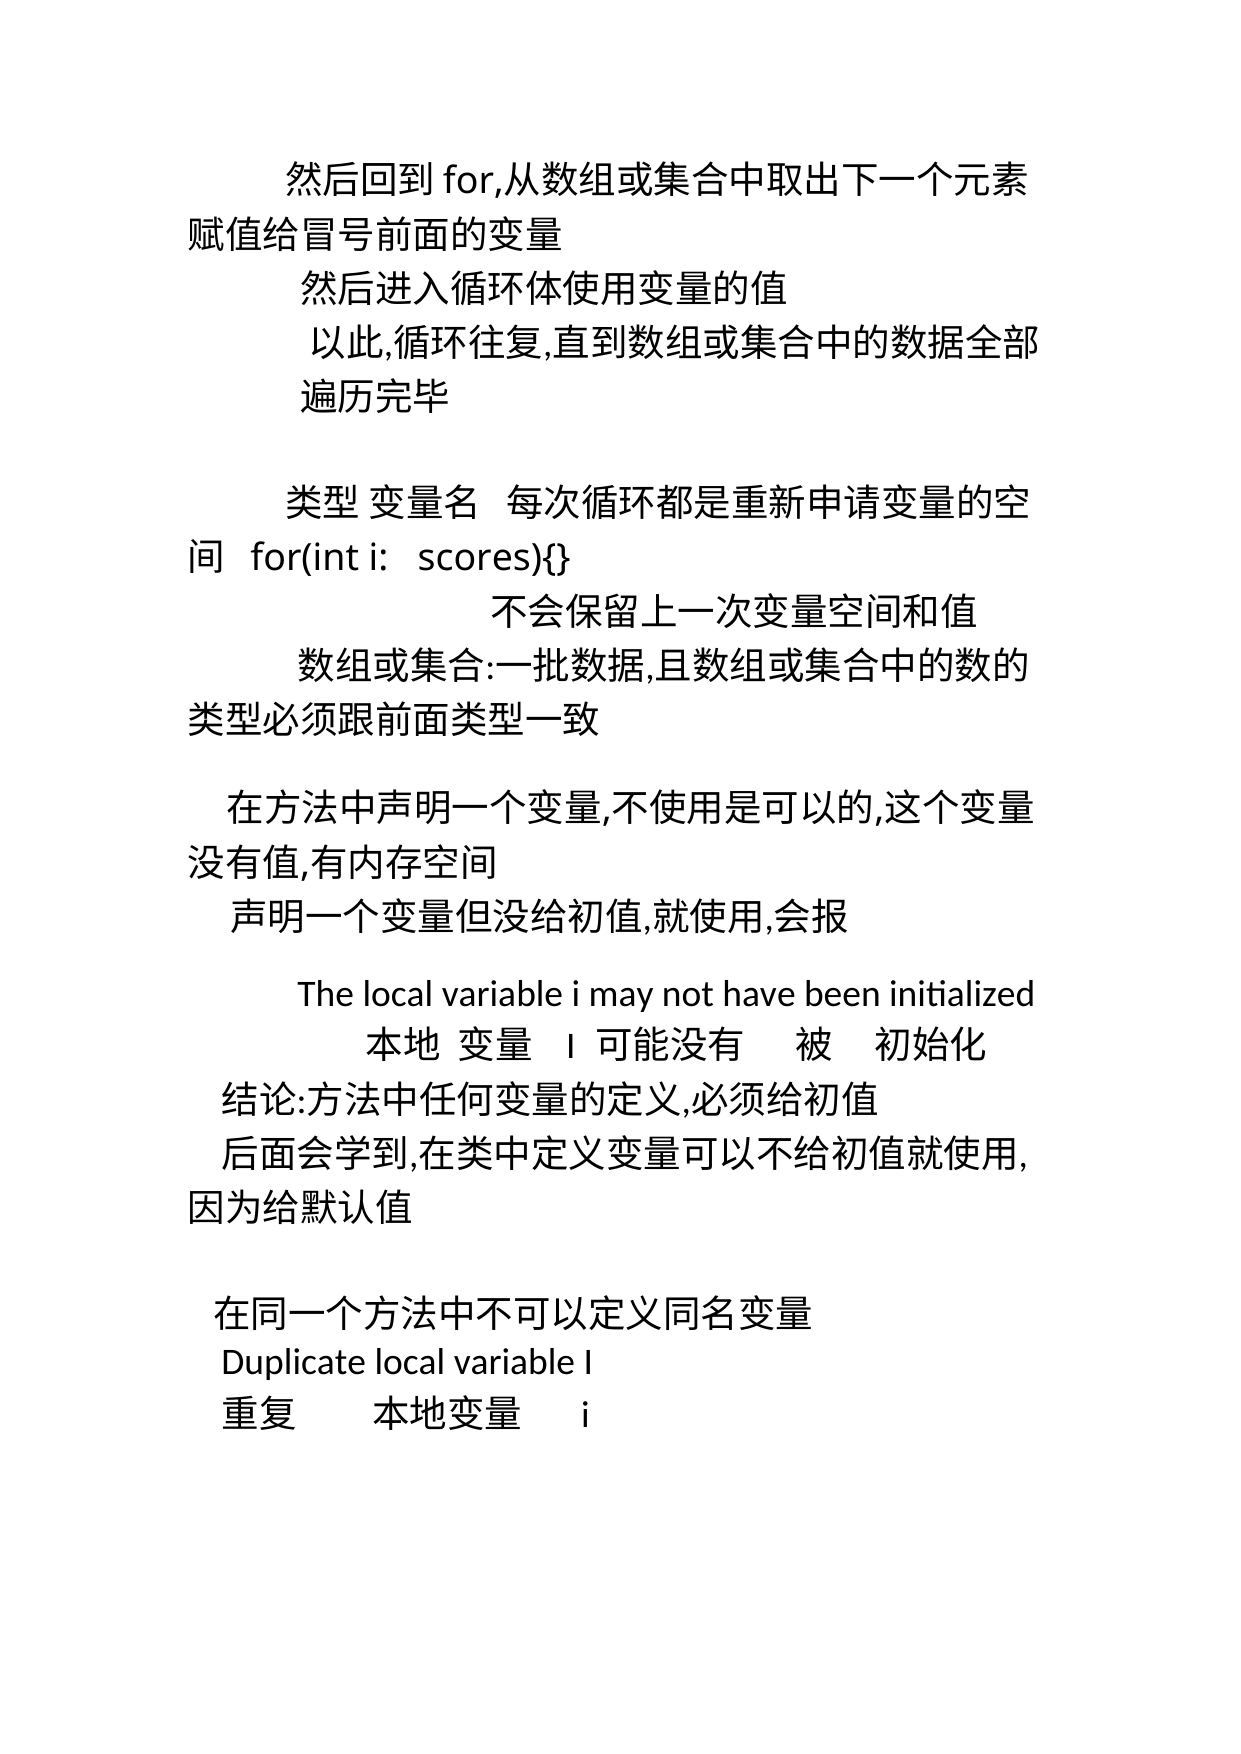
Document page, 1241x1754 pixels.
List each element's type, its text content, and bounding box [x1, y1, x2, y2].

text 声明一个变量但没给初值,就使用,会报 [187, 887, 1053, 941]
text 不会保留上一次变量空间和值 [187, 581, 1053, 636]
text 以此,循环往复,直到数组或集合中的数据全部遍历完毕 [300, 313, 1053, 422]
text 数组或集合:一批数据,且数组或集合中的数的类型必须跟前面类型一致 [187, 636, 1053, 744]
text 然后回到for,从数组或集合中取出下一个元素赋值给冒号前面的变量 [187, 150, 1053, 259]
text 重复 本地变量 i [187, 1383, 1053, 1438]
text The local variable i may not have been initialized [187, 969, 1053, 1015]
text 然后进入循环体使用变量的值 [300, 259, 1053, 313]
text 在同一个方法中不可以定义同名变量 [187, 1283, 1053, 1338]
text 结论:方法中任何变量的定义,必须给初值 [187, 1069, 1053, 1124]
text Duplicate local variable I [187, 1338, 1053, 1383]
text 本地 变量 I 可能没有 被 初始化 [187, 1015, 1053, 1069]
text 后面会学到,在类中定义变量可以不给初值就使用,因为给默认值 [187, 1124, 1053, 1232]
text 在方法中声明一个变量,不使用是可以的,这个变量没有值,有内存空间 [187, 778, 1053, 887]
text 类型 变量名 每次循环都是重新申请变量的空间 for(int i: scores){} [187, 473, 1053, 581]
